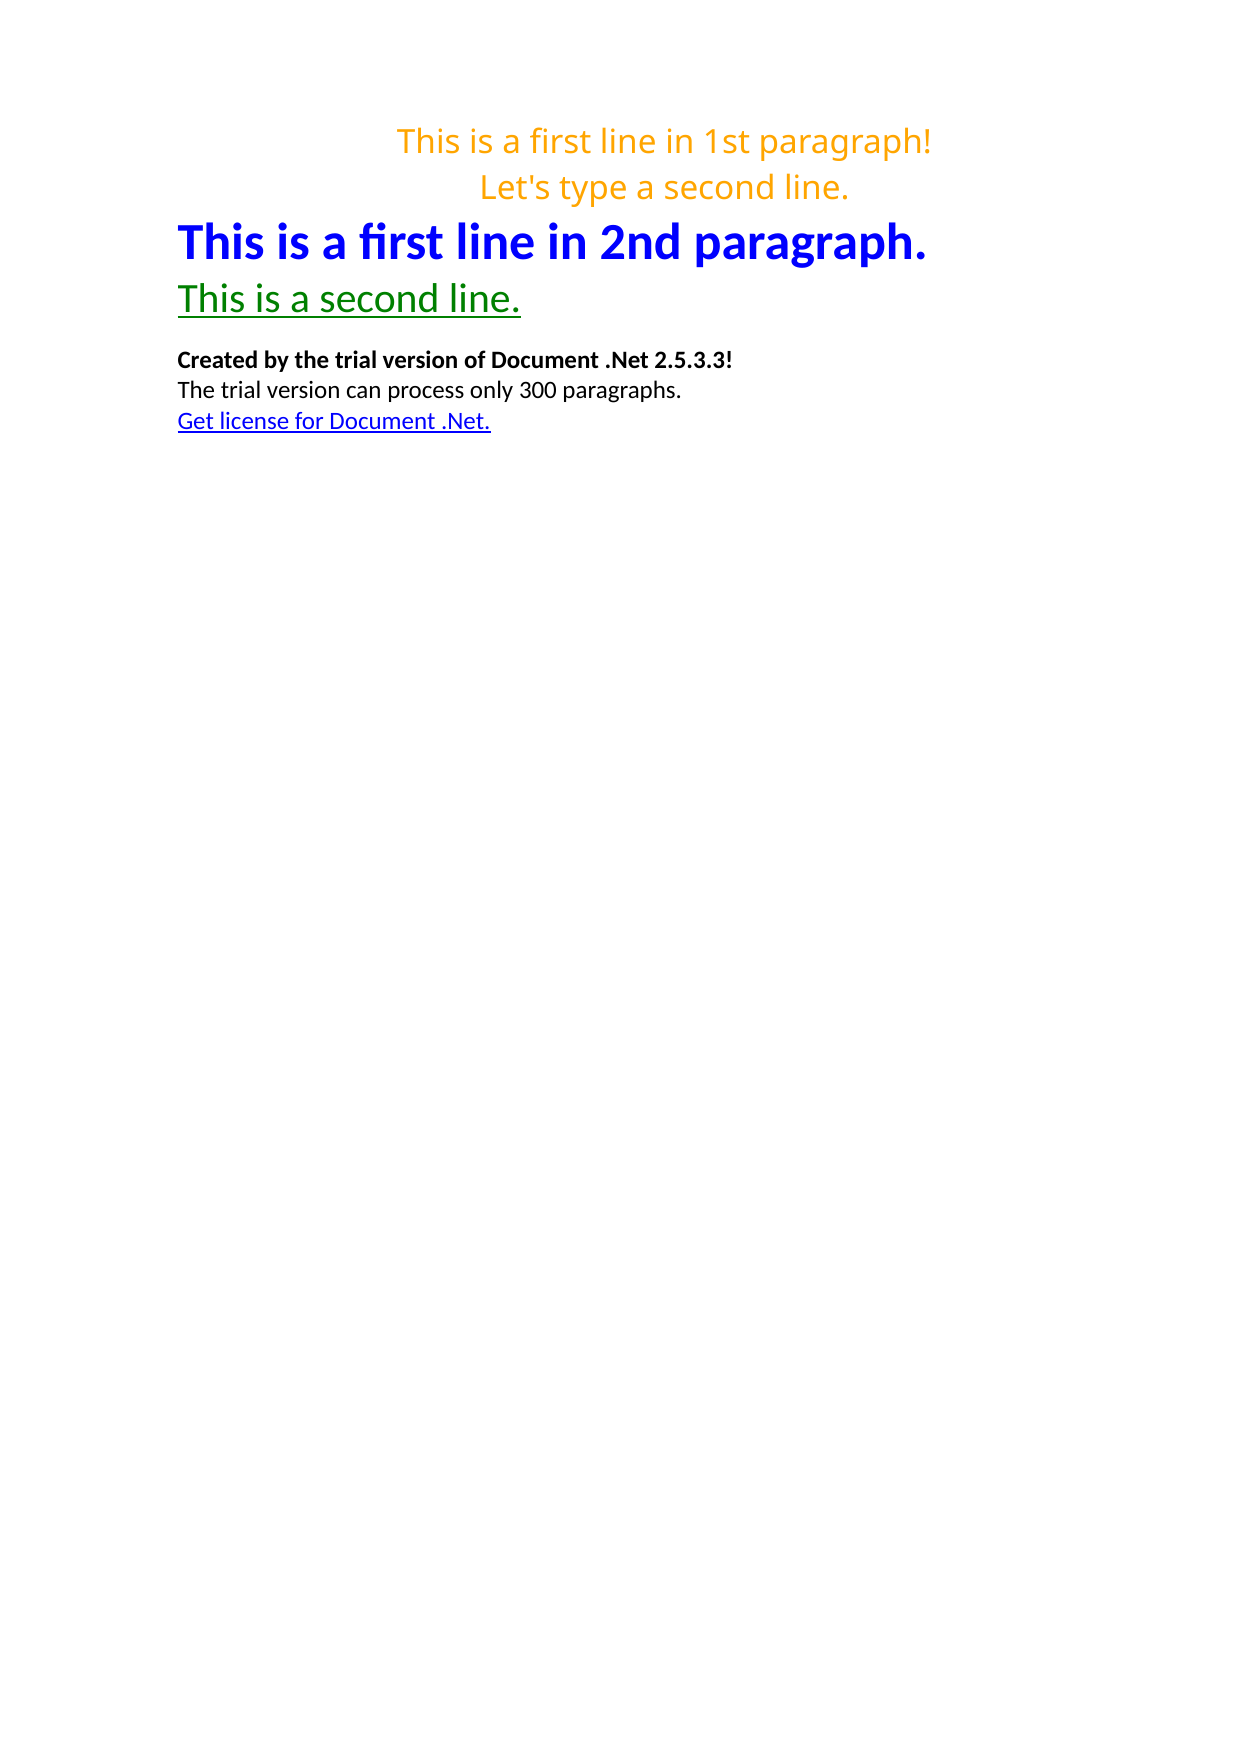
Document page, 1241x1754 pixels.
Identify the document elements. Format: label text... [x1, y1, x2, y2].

text This is a first line in 1st paragraph! Let's type a second line. [177, 118, 1152, 209]
text This is a first line in 2nd paragraph. This is a second line. [177, 209, 1152, 337]
text Created by the trial version of Document .Net 2.5.3.3! The trial version can process only 300 paragraphs. Get license for Document .Net. [177, 357, 1152, 460]
